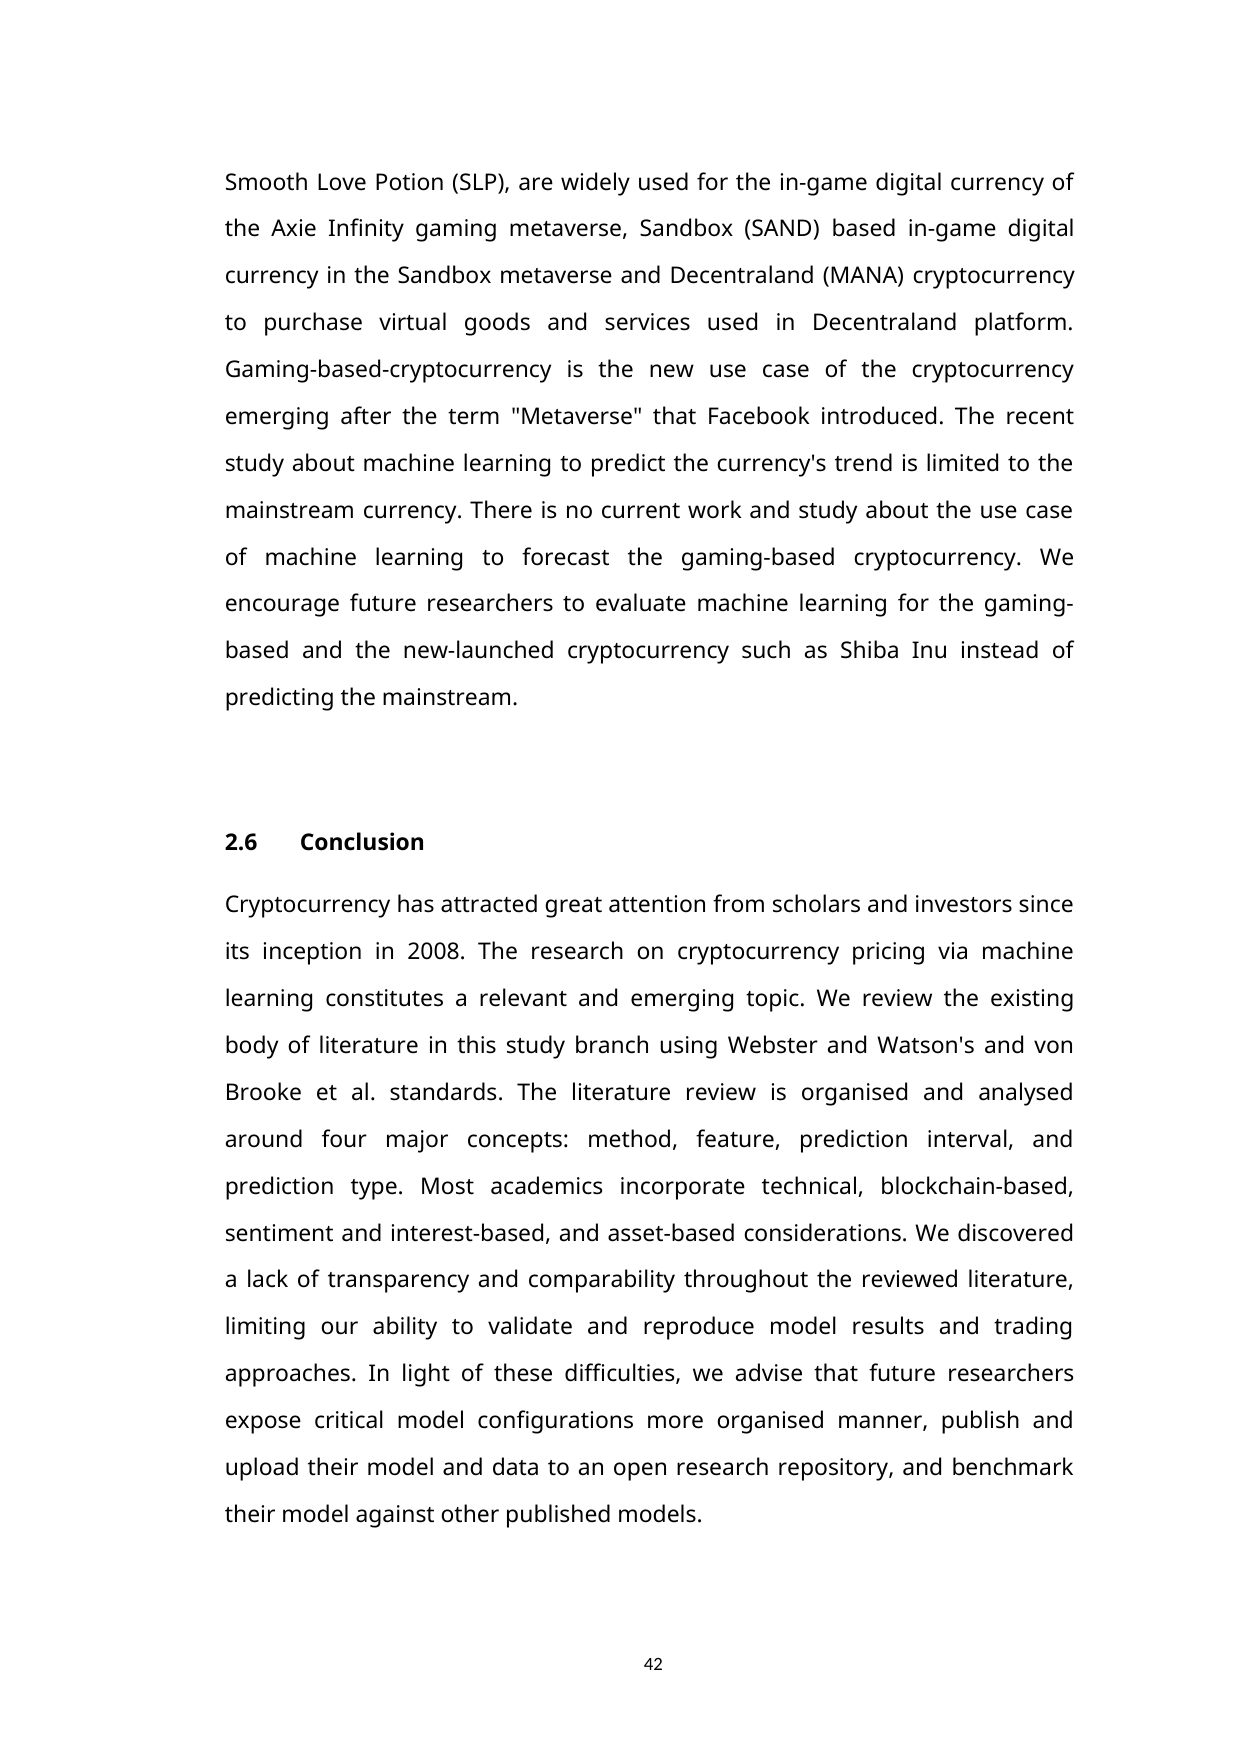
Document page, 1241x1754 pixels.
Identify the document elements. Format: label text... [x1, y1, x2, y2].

text Cryptocurrency has attracted great attention from scholars and investors since its inception in 2008. The research on cryptocurrency pricing via machine learning constitutes a relevant and emerging topic. We review the existing body of literature in this study branch using Webster and Watson's and von Brooke et al. standards. The literature review is organised and analysed around four major concepts: method, feature, prediction interval, and prediction type. Most academics incorporate technical, blockchain-based, sentiment and interest-based, and asset-based considerations. We discovered a lack of transparency and comparability throughout the reviewed literature, limiting our ability to validate and reproduce model results and trading approaches. In light of these difficulties, we advise that future researchers expose critical model configurations more organised manner, publish and upload their model and data to an open research repository, and benchmark their model against other published models. [224, 888, 1075, 1529]
subtitle 2.6 Conclusion [224, 826, 1075, 857]
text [224, 165, 1075, 712]
